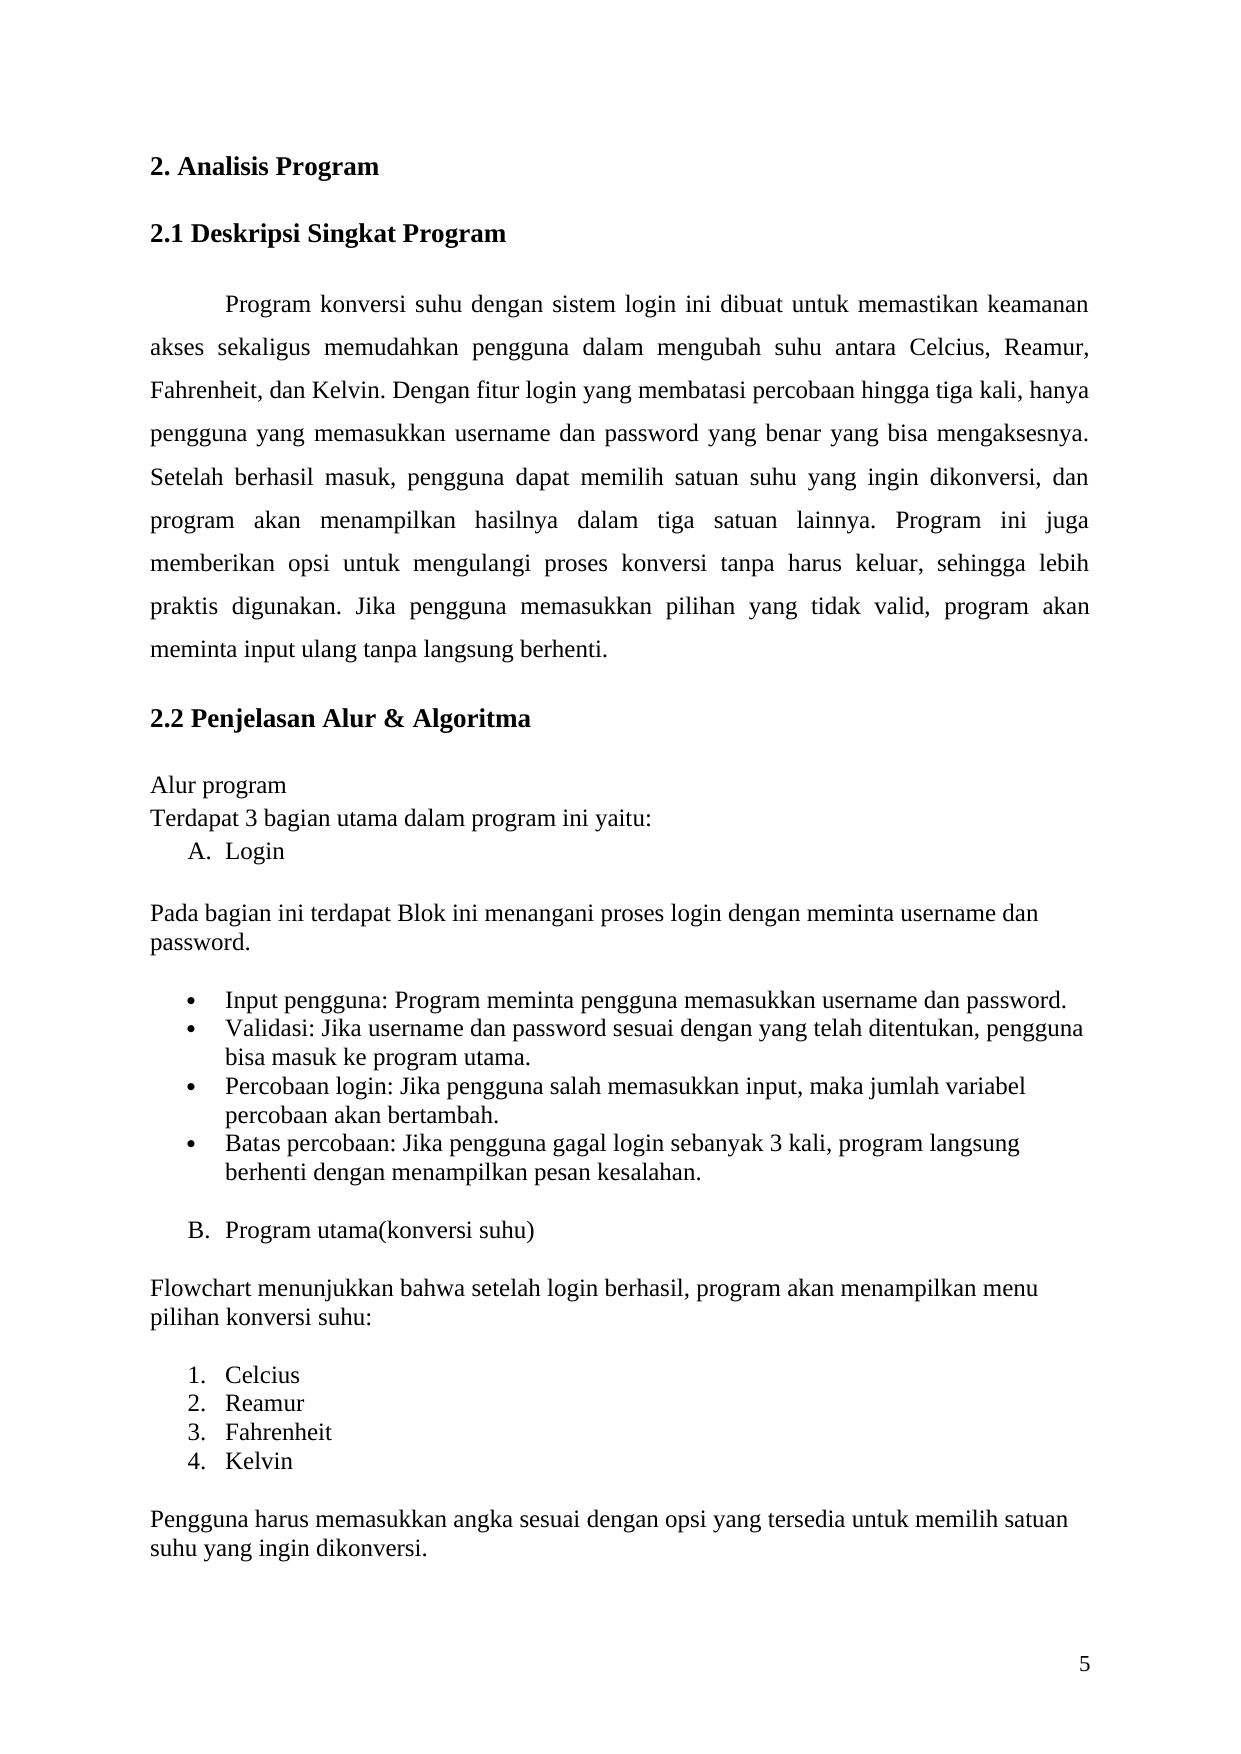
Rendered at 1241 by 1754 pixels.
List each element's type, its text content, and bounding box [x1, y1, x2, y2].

list Percobaan login: Jika pengguna salah memasukkan input, maka jumlah variabel percobaan akan bertambah. [187, 1071, 1090, 1128]
text Pengguna harus memasukkan angka sesuai dengan opsi yang tersedia untuk memilih satuan suhu yang ingin dikonversi. [150, 1504, 1090, 1561]
subtitle 2.1 Deskripsi Singkat Program [150, 217, 1090, 249]
list Celcius [187, 1360, 1090, 1388]
subtitle 2.2 Penjelasan Alur & Algoritma [150, 702, 1090, 733]
list Reamur [187, 1388, 1090, 1417]
subtitle 2. Analisis Program [150, 150, 1090, 181]
text Terdapat 3 bagian utama dalam program ini yaitu: [150, 803, 1090, 832]
text Program konversi suhu dengan sistem login ini dibuat untuk memastikan keamanan akses sekaligus memudahkan pengguna dalam mengubah suhu antara Celcius, Reamur, Fahrenheit, dan Kelvin. Dengan fitur login yang membatasi percobaan hingga tiga kali, hanya pengguna yang memasukkan username dan password yang benar yang bisa mengaksesnya. Setelah berhasil masuk, pengguna dapat memilih satuan suhu yang ingin dikonversi, dan program akan menampilkan hasilnya dalam tiga satuan lainnya. Program ini juga memberikan opsi untuk mengulangi proses konversi tanpa harus keluar, sehingga lebih praktis digunakan. Jika pengguna memasukkan pilihan yang tidak valid, program akan meminta input ulang tanpa langsung berhenti. [150, 289, 1090, 663]
list Login [187, 836, 1090, 864]
text Alur program [150, 770, 1090, 798]
list Validasi: Jika username dan password sesuai dengan yang telah ditentukan, pengguna bisa masuk ke program utama. [187, 1013, 1090, 1071]
list Fahrenheit [187, 1417, 1090, 1446]
list Batas percobaan: Jika pengguna gagal login sebanyak 3 kali, program langsung berhenti dengan menampilkan pesan kesalahan. [187, 1128, 1090, 1186]
text Flowchart menunjukkan bahwa setelah login berhasil, program akan menampilkan menu pilihan konversi suhu: [150, 1273, 1090, 1331]
list Input pengguna: Program meminta pengguna memasukkan username dan password. [187, 985, 1090, 1013]
list Kelvin [187, 1446, 1090, 1475]
list Program utama(konversi suhu) [187, 1215, 1090, 1244]
text Pada bagian ini terdapat Blok ini menangani proses login dengan meminta username dan password. [150, 898, 1090, 956]
